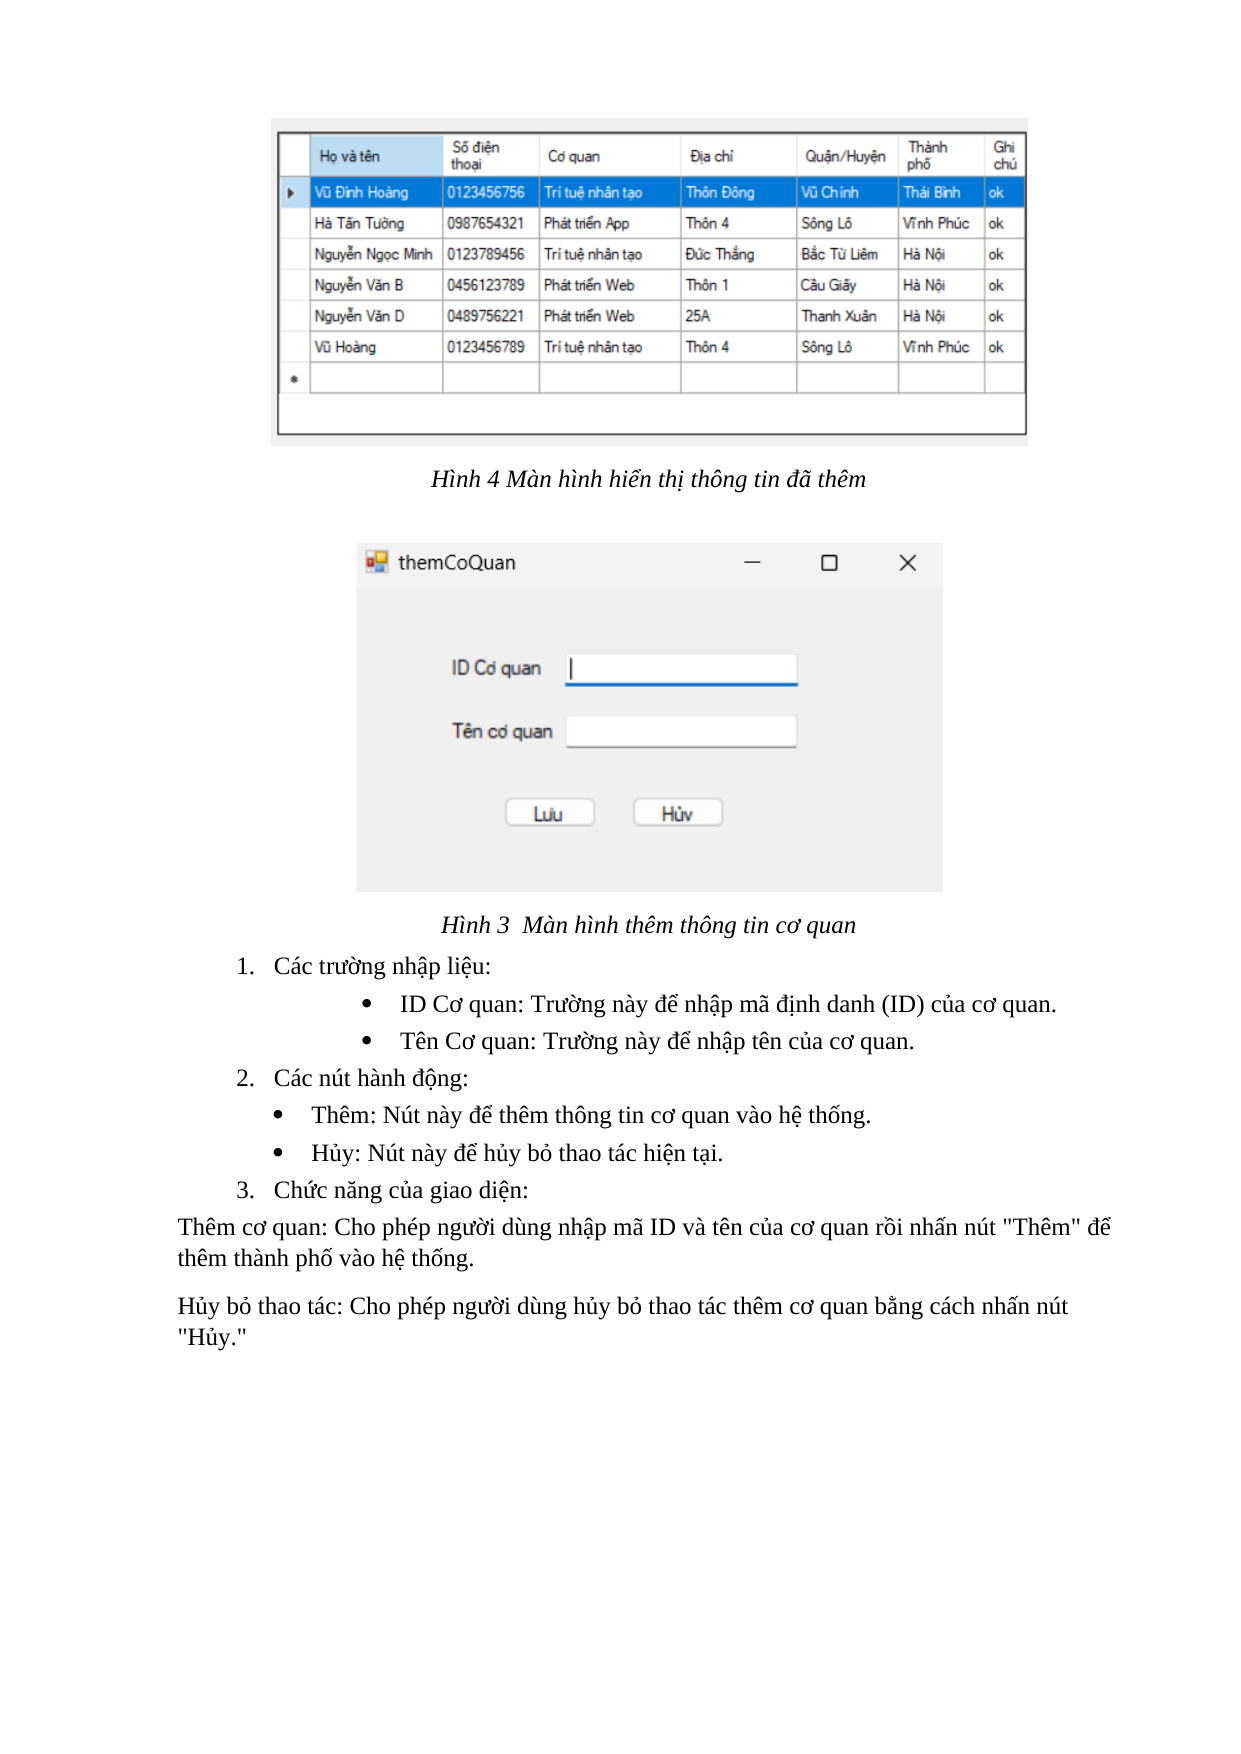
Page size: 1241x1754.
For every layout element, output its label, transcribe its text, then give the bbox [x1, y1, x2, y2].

text Hình 4 Màn hình hiển thị thông tin đã thêm [177, 464, 1122, 493]
list Hủy: Nút này để hủy bỏ thao tác hiện tại. [274, 1138, 1122, 1167]
picture [356, 543, 944, 892]
list Tên Cơ quan: Trường này để nhập tên của cơ quan. [362, 1026, 1122, 1055]
list Các trường nhập liệu: [236, 951, 1122, 980]
text Hủy bỏ thao tác: Cho phép người dùng hủy bỏ thao tác thêm cơ quan bằng cách nhấn nút "Hủy." [177, 1291, 1122, 1351]
list Thêm: Nút này để thêm thông tin cơ quan vào hệ thống. [274, 1101, 1122, 1129]
list Các nút hành động: [236, 1063, 1122, 1092]
list ID Cơ quan: Trường này để nhập mã định danh (ID) của cơ quan. [362, 989, 1122, 1017]
text Hình 3 Màn hình thêm thông tin cơ quan [177, 910, 1122, 939]
picture [271, 118, 1029, 446]
text Thêm cơ quan: Cho phép người dùng nhập mã ID và tên của cơ quan rồi nhấn nút "Thêm" để thêm thành phố vào hệ thống. [177, 1212, 1122, 1272]
list Chức năng của giao diện: [236, 1175, 1122, 1204]
